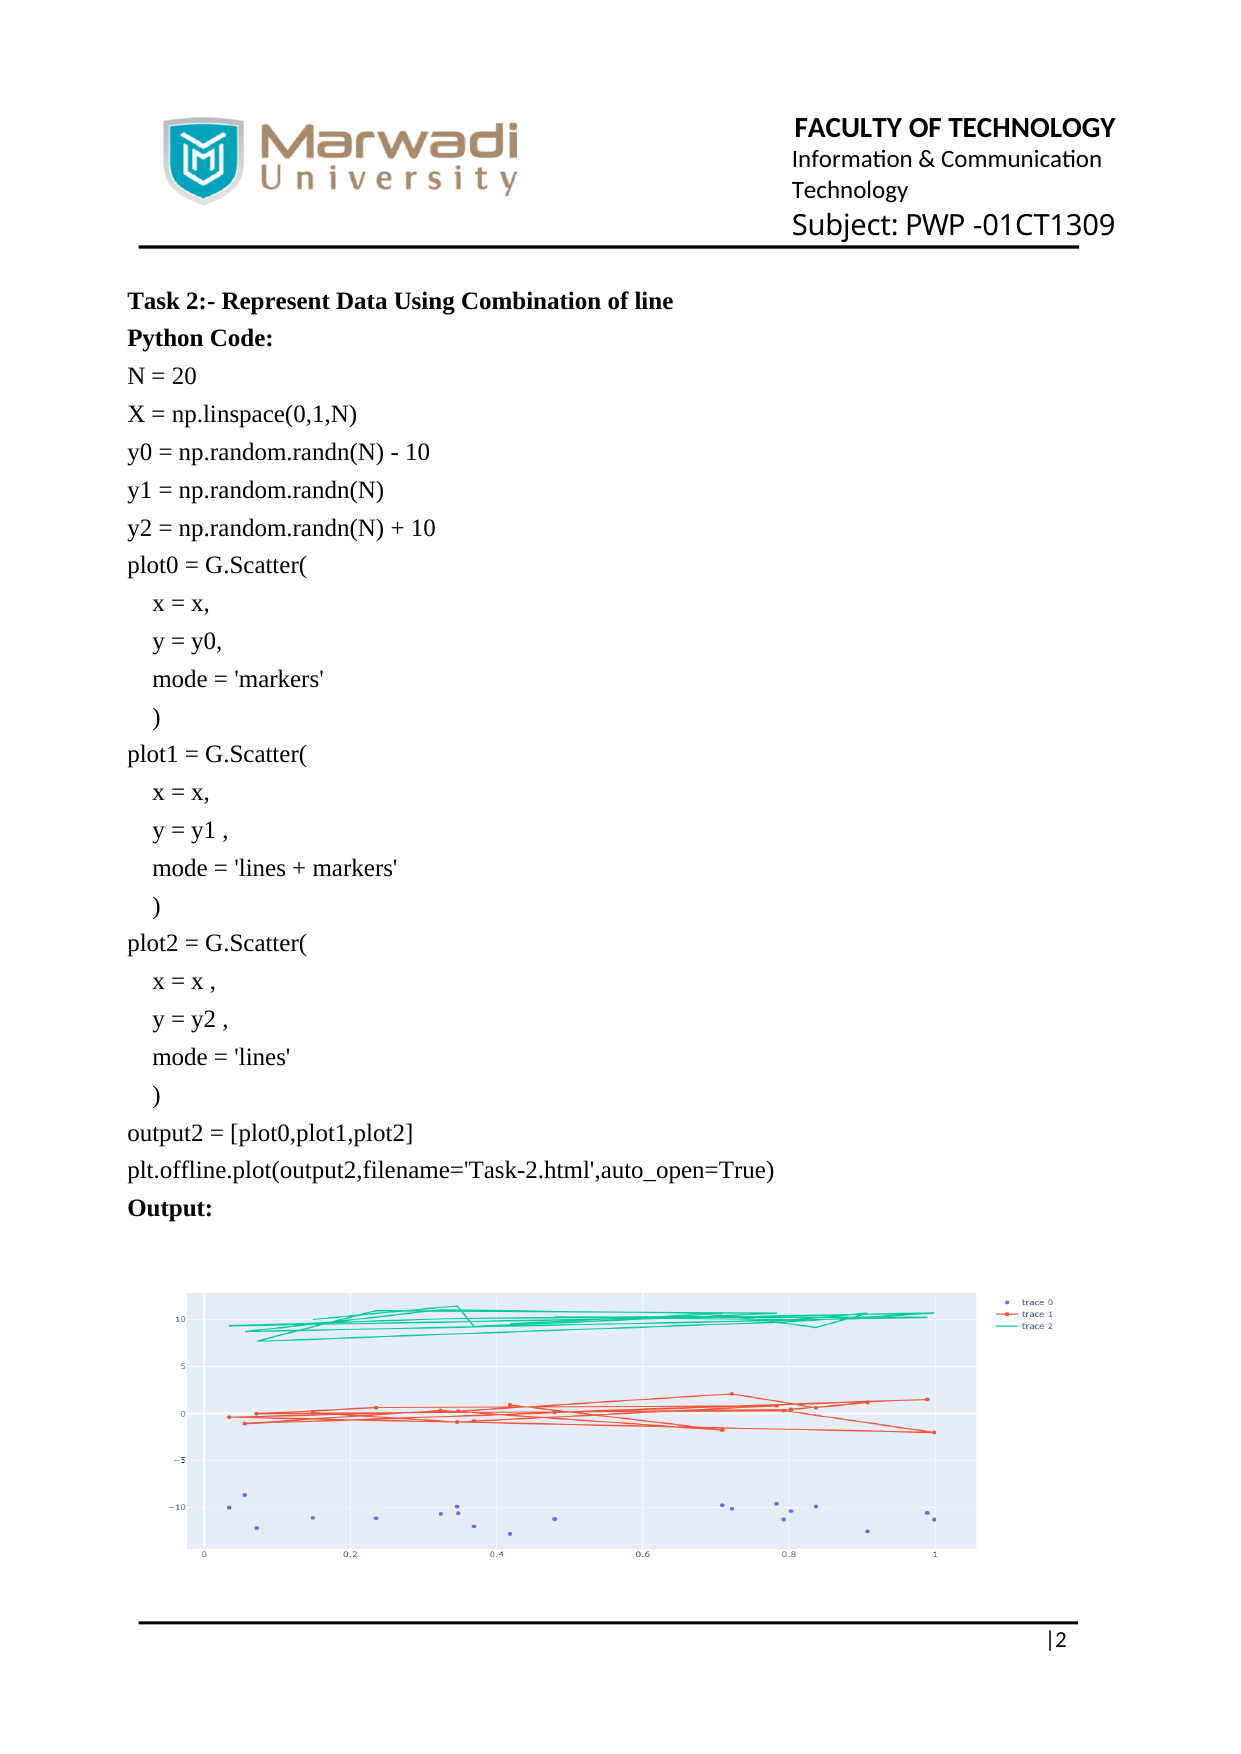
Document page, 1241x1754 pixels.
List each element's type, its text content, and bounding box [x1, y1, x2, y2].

text y0 = np.random.randn(N) - 10 [127, 437, 1065, 466]
text x = x, [127, 777, 1065, 806]
text y = y0, [127, 626, 1065, 655]
text x = x , [127, 966, 1065, 995]
text Output: [127, 1193, 1065, 1222]
text plot2 = G.Scatter( [127, 928, 1065, 957]
text ) [127, 891, 1065, 919]
text N = 20 [127, 361, 1065, 390]
picture [162, 116, 518, 206]
text ) [127, 702, 1065, 730]
text y = y2 , [127, 1004, 1065, 1033]
text plot1 = G.Scatter( [127, 739, 1065, 768]
text output2 = [plot0,plot1,plot2] [127, 1118, 1065, 1146]
text y = y1 , [127, 815, 1065, 844]
text mode = 'lines + markers' [127, 853, 1065, 882]
text x = x, [127, 588, 1065, 617]
text y1 = np.random.randn(N) [127, 475, 1065, 503]
text Task 2:- Represent Data Using Combination of line [127, 286, 1065, 314]
text plot0 = G.Scatter( [127, 550, 1065, 579]
text X = np.linspace(0,1,N) [127, 399, 1065, 428]
text mode = 'lines' [127, 1042, 1065, 1071]
text y2 = np.random.randn(N) + 10 [127, 513, 1065, 541]
text ) [127, 1080, 1065, 1108]
text plt.offline.plot(output2,filename='Task-2.html',auto_open=True) [127, 1155, 1065, 1184]
text mode = 'markers' [127, 664, 1065, 693]
text Python Code: [127, 323, 1065, 352]
picture [127, 1231, 1066, 1599]
